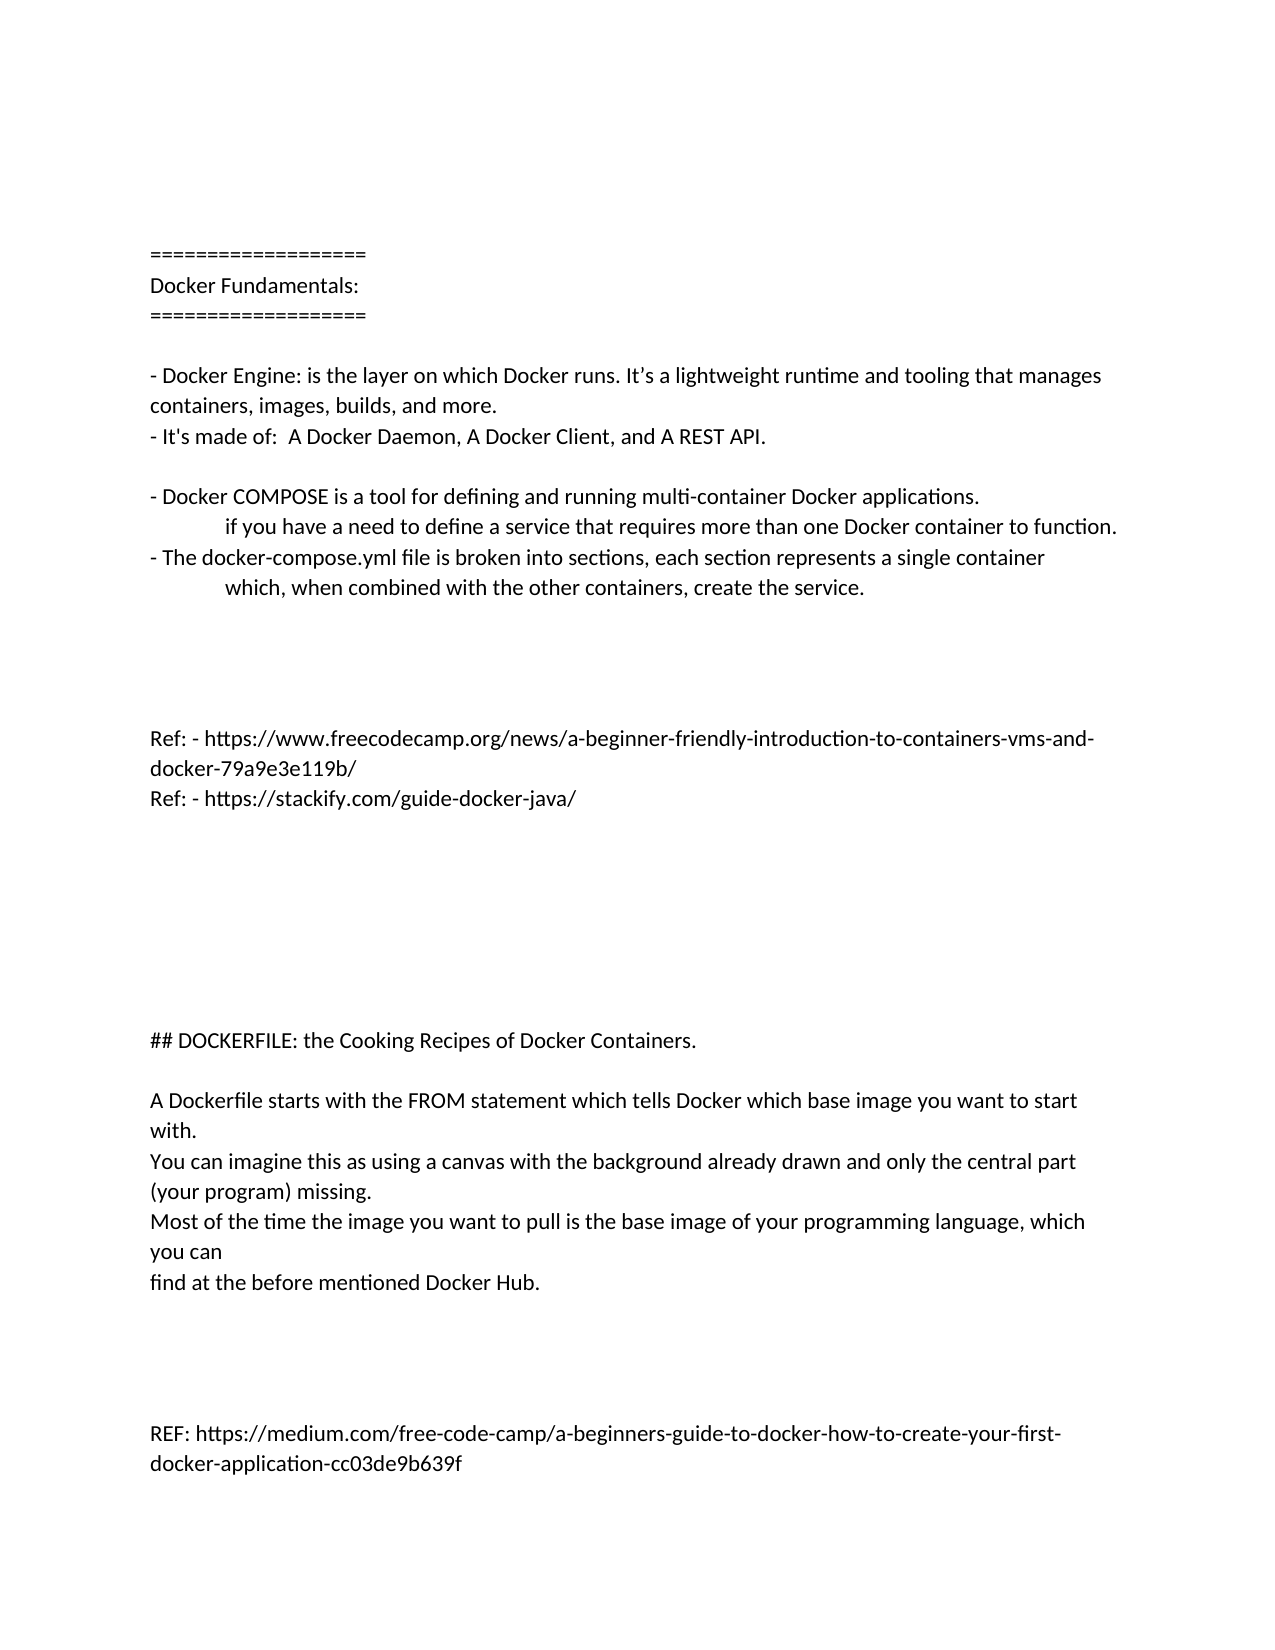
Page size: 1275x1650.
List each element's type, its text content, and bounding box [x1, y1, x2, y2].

text if you have a need to define a service that requires more than one Docker container to function. [150, 512, 1125, 541]
text - The docker-compose.yml file is broken into sections, each section represents a single container [150, 543, 1125, 571]
text - Docker Engine: is the layer on which Docker runs. It’s a lightweight runtime and tooling that manages containers, images, builds, and more. [150, 361, 1125, 420]
text Most of the time the image you want to pull is the base image of your programming language, which you can [150, 1207, 1125, 1266]
text A Dockerfile starts with the FROM statement which tells Docker which base image you want to start with. [150, 1086, 1125, 1145]
text Docker Fundamentals: [150, 271, 1125, 299]
text =================== [150, 301, 1125, 329]
text REF: https://medium.com/free-code-camp/a-beginners-guide-to-docker-how-to-create-your-first-docker-application-cc03de9b639f [150, 1419, 1125, 1477]
text Ref: - https://www.freecodecamp.org/news/a-beginner-friendly-introduction-to-containers-vms-and-docker-79a9e3e119b/ [150, 724, 1125, 782]
text You can imagine this as using a canvas with the background already drawn and only the central part (your program) missing. [150, 1147, 1125, 1205]
text - Docker COMPOSE is a tool for defining and running multi-container Docker applications. [150, 482, 1125, 510]
text which, when combined with the other containers, create the service. [150, 573, 1125, 601]
text ## DOCKERFILE: the Cooking Recipes of Docker Containers. [150, 1026, 1125, 1054]
text - It's made of: A Docker Daemon, A Docker Client, and A REST API. [150, 422, 1125, 450]
text Ref: - https://stackify.com/guide-docker-java/ [150, 784, 1125, 812]
text =================== [150, 241, 1125, 269]
text find at the before mentioned Docker Hub. [150, 1268, 1125, 1296]
